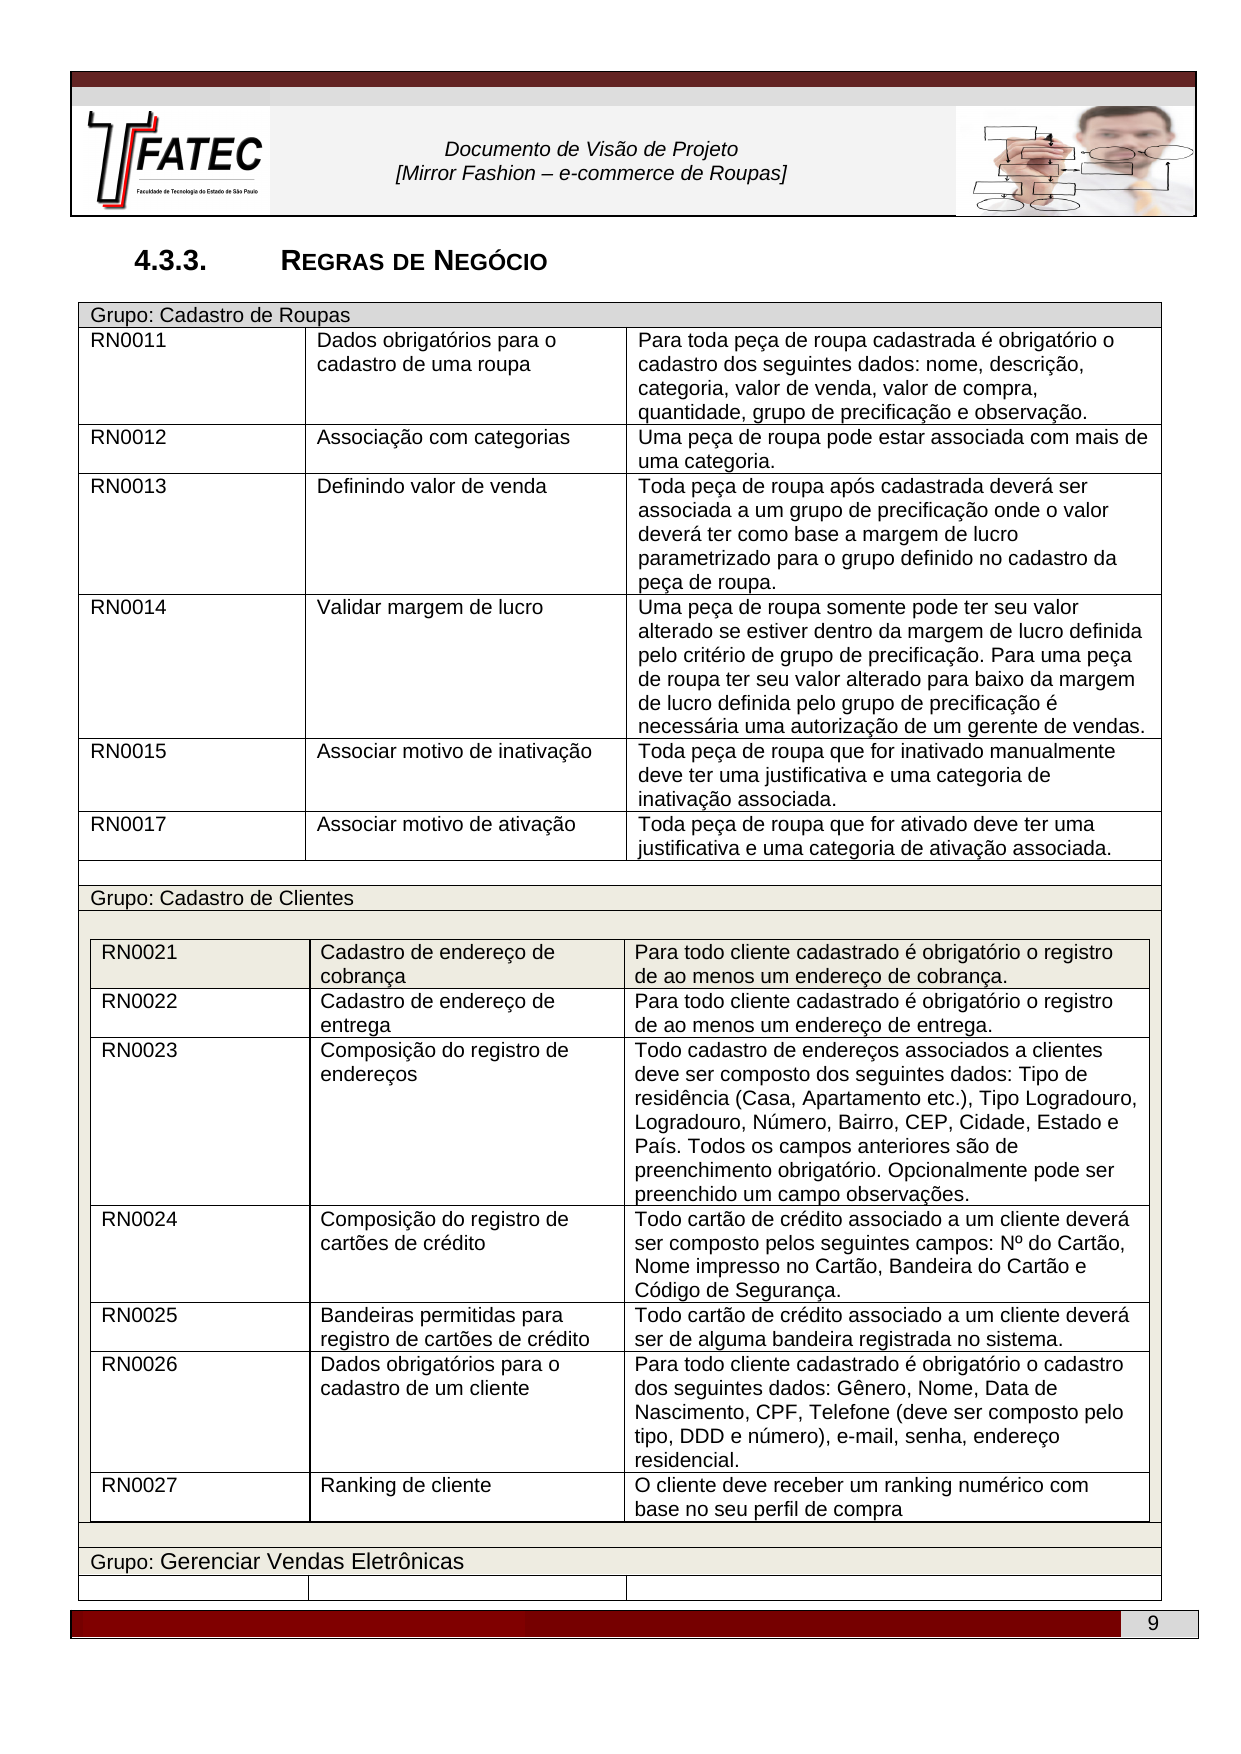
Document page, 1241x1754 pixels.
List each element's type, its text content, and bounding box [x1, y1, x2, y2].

picture [956, 106, 1194, 216]
table_cell RN0011 [79, 328, 305, 424]
table_cell Definindo valor de venda [306, 474, 626, 593]
table_cell [79, 1523, 1161, 1547]
table_cell RN0014 [79, 595, 305, 738]
table_cell Toda peça de roupa que for inativado manualmente deve ter uma justificativa e uma categoria de inativação associada. [627, 739, 1161, 811]
table_cell Dados obrigatórios para o cadastro de uma roupa [306, 328, 626, 424]
picture [82, 110, 270, 213]
table_cell [309, 1576, 626, 1599]
table_cell Uma peça de roupa pode estar associada com mais de uma categoria. [627, 425, 1161, 473]
table_header Grupo: Cadastro de Roupas [79, 303, 1161, 327]
table_cell Associar motivo de inativação [306, 739, 626, 811]
subtitle Regras de Negócio [134, 243, 1181, 277]
table_cell RN0013 [79, 474, 305, 593]
table_cell RN0015 [79, 739, 305, 811]
table_cell Associar motivo de ativação [306, 812, 626, 860]
table_cell RN0012 [79, 425, 305, 473]
table_cell [79, 911, 1161, 1522]
table_cell Grupo: Cadastro de Clientes [79, 886, 1161, 910]
table_cell RN0017 [79, 812, 305, 860]
table_cell Associação com categorias [306, 425, 626, 473]
table_cell [627, 1576, 1161, 1599]
table_cell [79, 1576, 308, 1599]
table_cell Validar margem de lucro [306, 595, 626, 738]
table_cell Toda peça de roupa que for ativado deve ter uma justificativa e uma categoria de ativação associada. [627, 812, 1161, 860]
table_cell Uma peça de roupa somente pode ter seu valor alterado se estiver dentro da margem de lucro definida pelo critério de grupo de precificação. Para uma peça de roupa ter seu valor alterado para baixo da margem de lucro definida pelo grupo de precificação é necessária uma autorização de um gerente de vendas. [627, 595, 1161, 738]
table_cell Toda peça de roupa após cadastrada deverá ser associada a um grupo de precificação onde o valor deverá ter como base a margem de lucro parametrizado para o grupo definido no cadastro da peça de roupa. [627, 474, 1161, 593]
table_cell Grupo: Gerenciar Vendas Eletrônicas [79, 1548, 1161, 1574]
table_cell [79, 861, 1161, 885]
table_cell Para toda peça de roupa cadastrada é obrigatório o cadastro dos seguintes dados: nome, descrição, categoria, valor de venda, valor de compra, quantidade, grupo de precificação e observação. [627, 328, 1161, 424]
